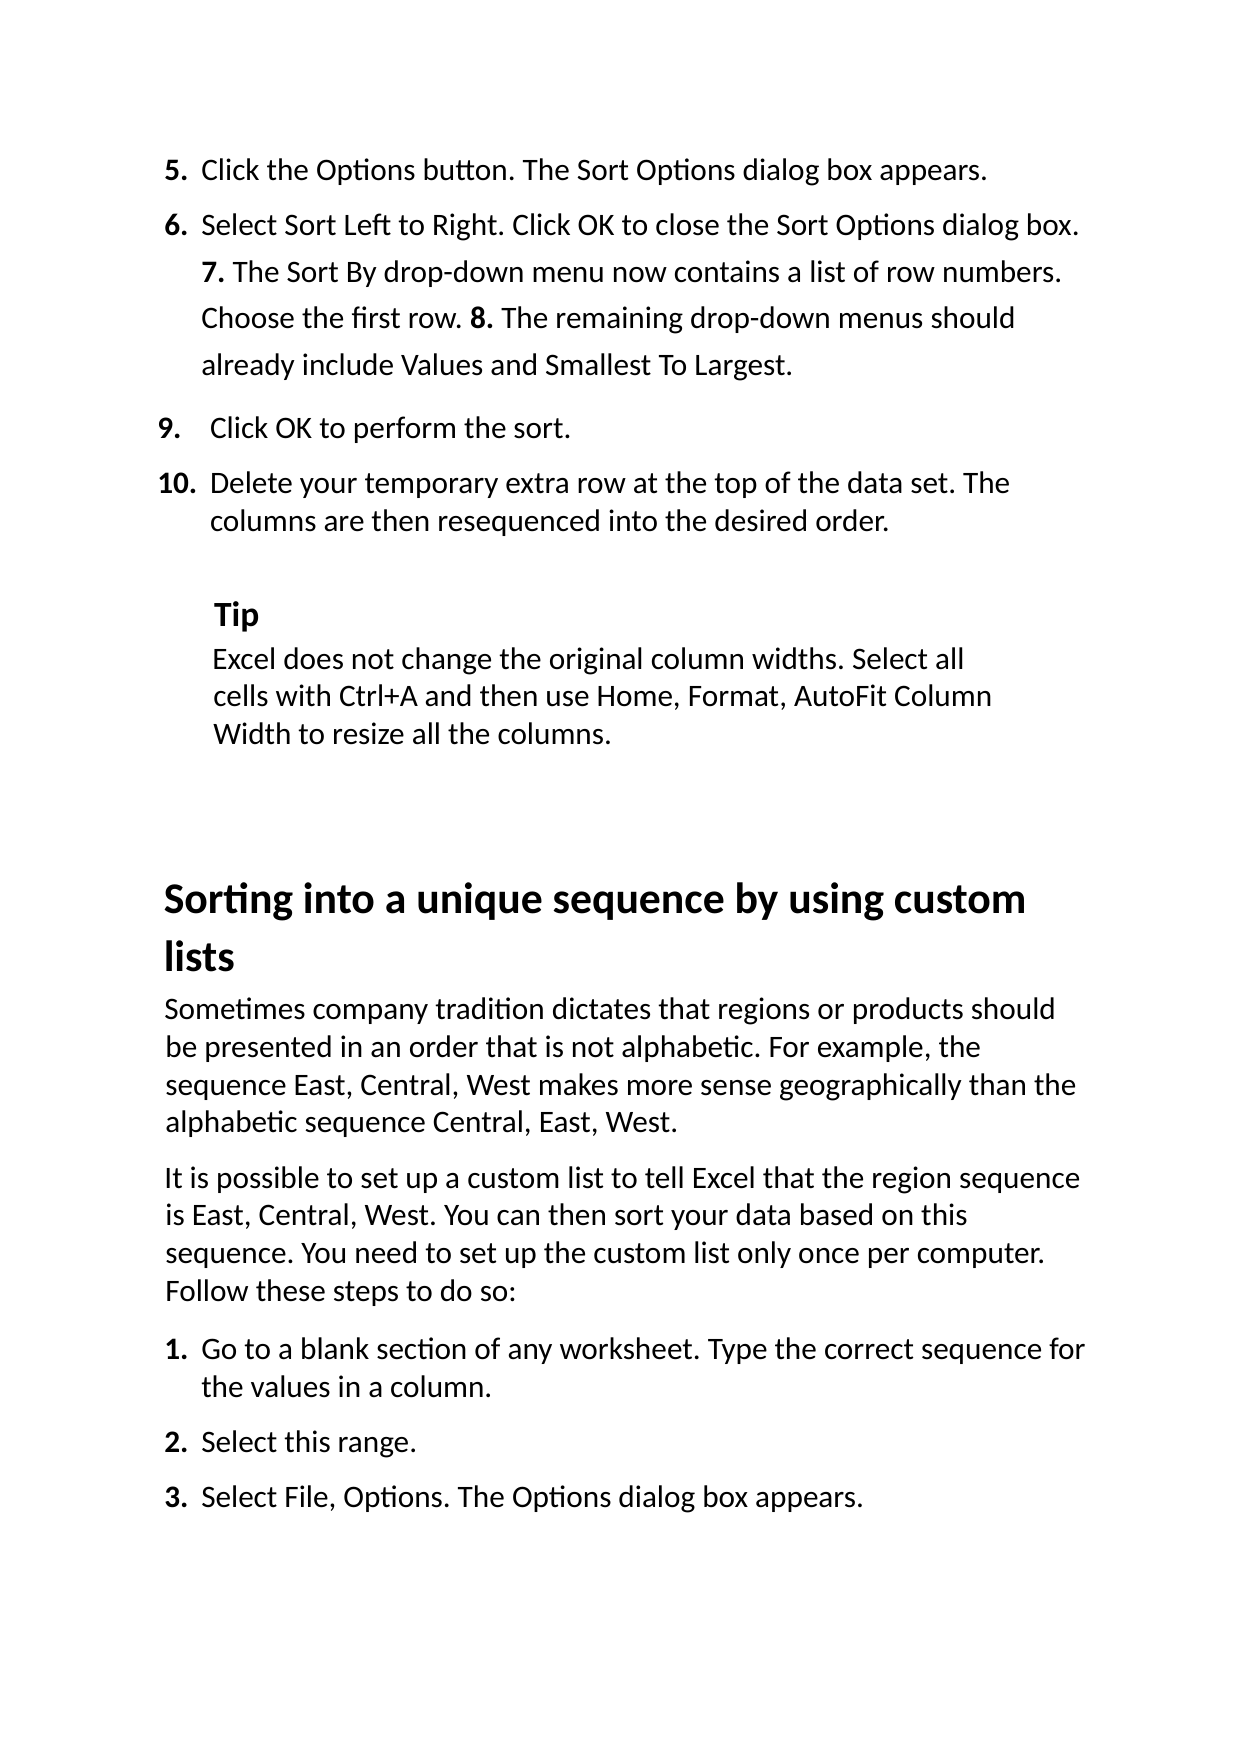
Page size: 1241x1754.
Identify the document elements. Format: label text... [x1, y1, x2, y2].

text Tip [214, 592, 1090, 636]
list Delete your temporary extra row at the top of the data set. The columns are then resequenced into the desired order. [157, 464, 1089, 539]
text lists [163, 929, 1083, 982]
text Sorting into a unique sequence by using custom [163, 871, 1083, 924]
list Go to a blank section of any worksheet. Type the correct sequence for the values in a column. [164, 1329, 1089, 1405]
list Click OK to perform the sort. [157, 408, 1089, 446]
text It is possible to set up a custom list to tell Excel that the region sequence is East, Central, West. You can then sort your data based on this sequence. You need to set up the custom list only once per computer. Follow these steps to do so: [164, 1158, 1089, 1309]
text Excel does not change the original column widths. Select all cells with Ctrl+A and then use Home, Format, AutoFit Column Width to resize all the columns. [212, 639, 1019, 752]
list Click the Options button. The Sort Options dialog box appears. [164, 150, 1089, 188]
list Select this range. [164, 1422, 1089, 1460]
list Select File, Options. The Options dialog box appears. [164, 1477, 1089, 1515]
text Sometimes company tradition dictates that regions or products should be presented in an order that is not alphabetic. For example, the sequence East, Central, West makes more sense geographically than the alphabetic sequence Central, East, West. [164, 989, 1089, 1141]
list Select Sort Left to Right. Click OK to close the Sort Options dialog box. 7. The Sort By drop-down menu now contains a list of row numbers. Choose the first row. 8. The remaining drop-down menus should already include Values and Smallest To Largest. [164, 205, 1089, 383]
